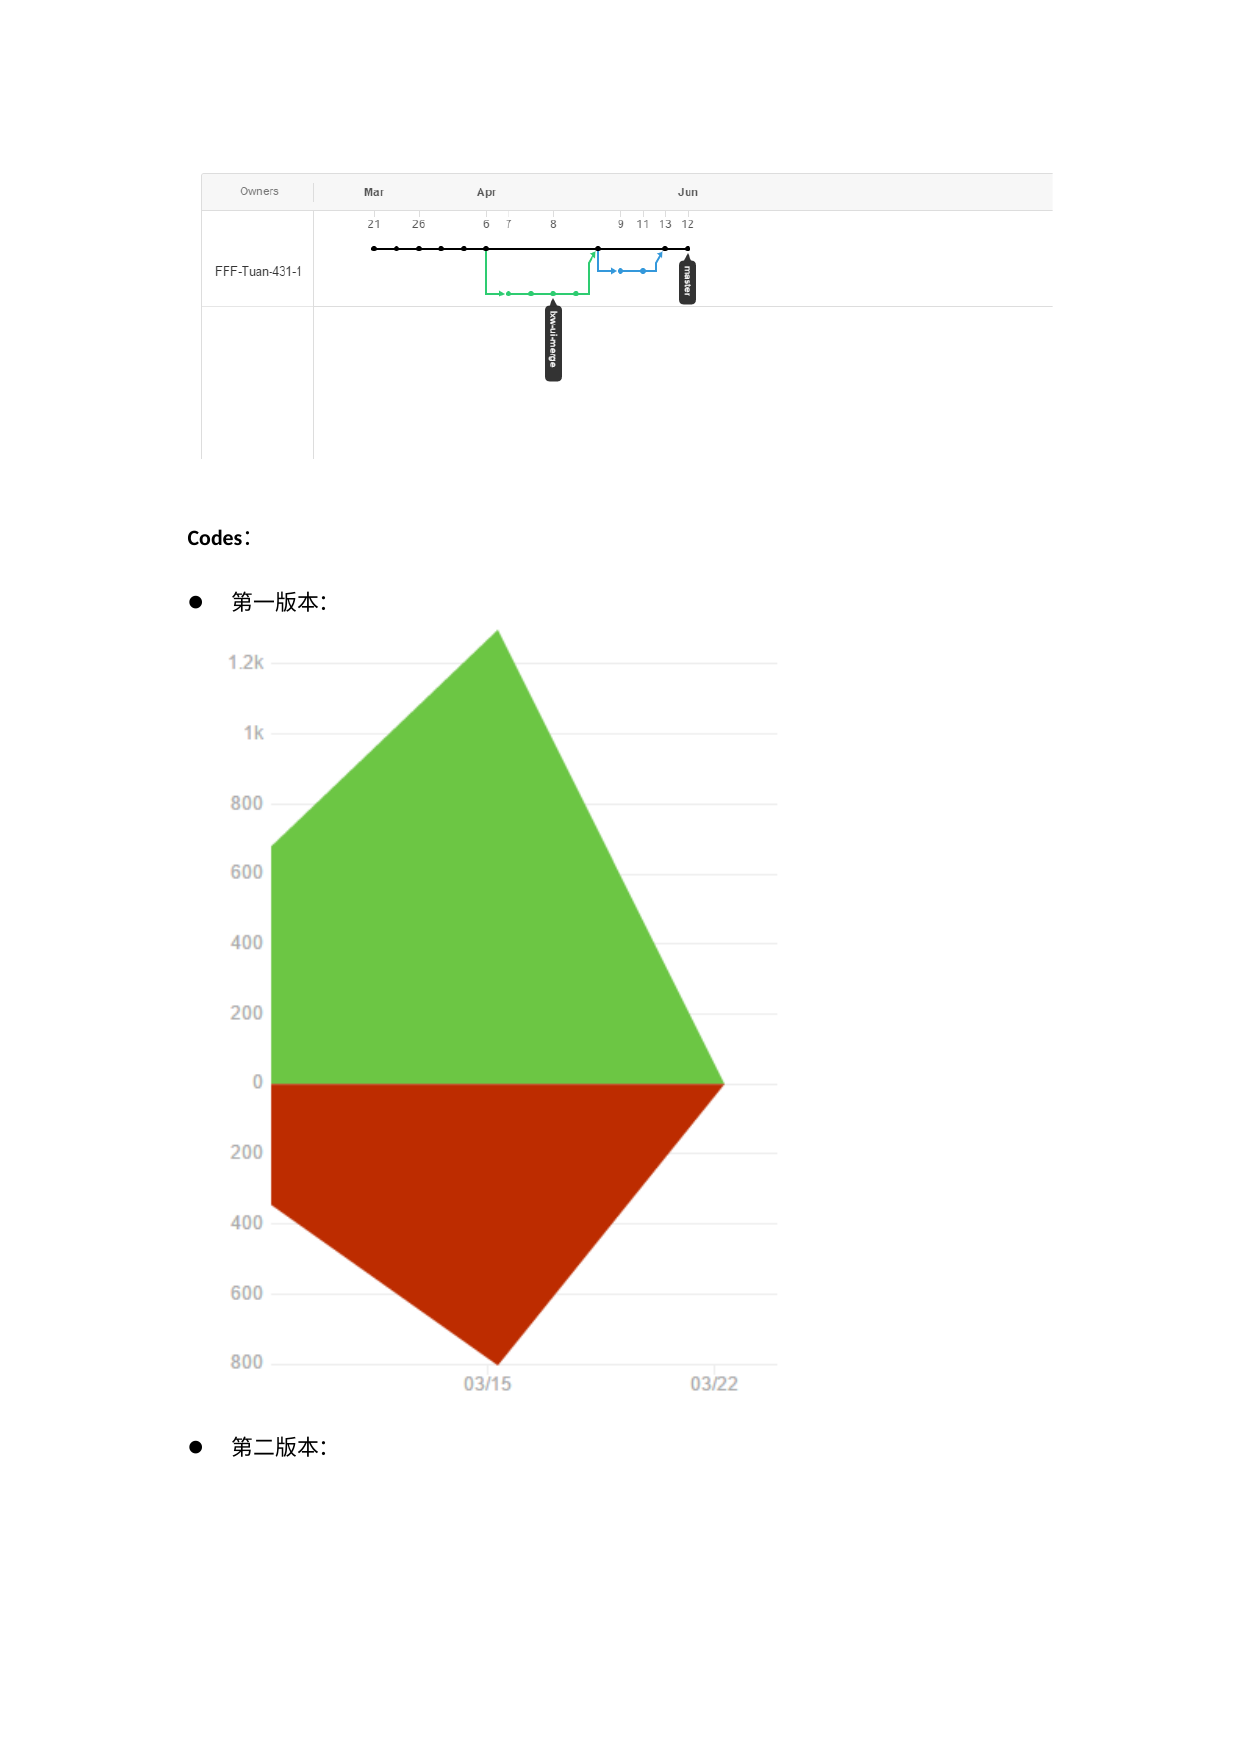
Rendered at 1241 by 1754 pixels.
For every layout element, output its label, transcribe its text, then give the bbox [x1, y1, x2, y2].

picture [187, 162, 1053, 459]
list 第一版本： [187, 584, 1053, 617]
text Codes： [187, 519, 1053, 584]
list 第二版本： [187, 1429, 1053, 1462]
picture [187, 617, 778, 1408]
